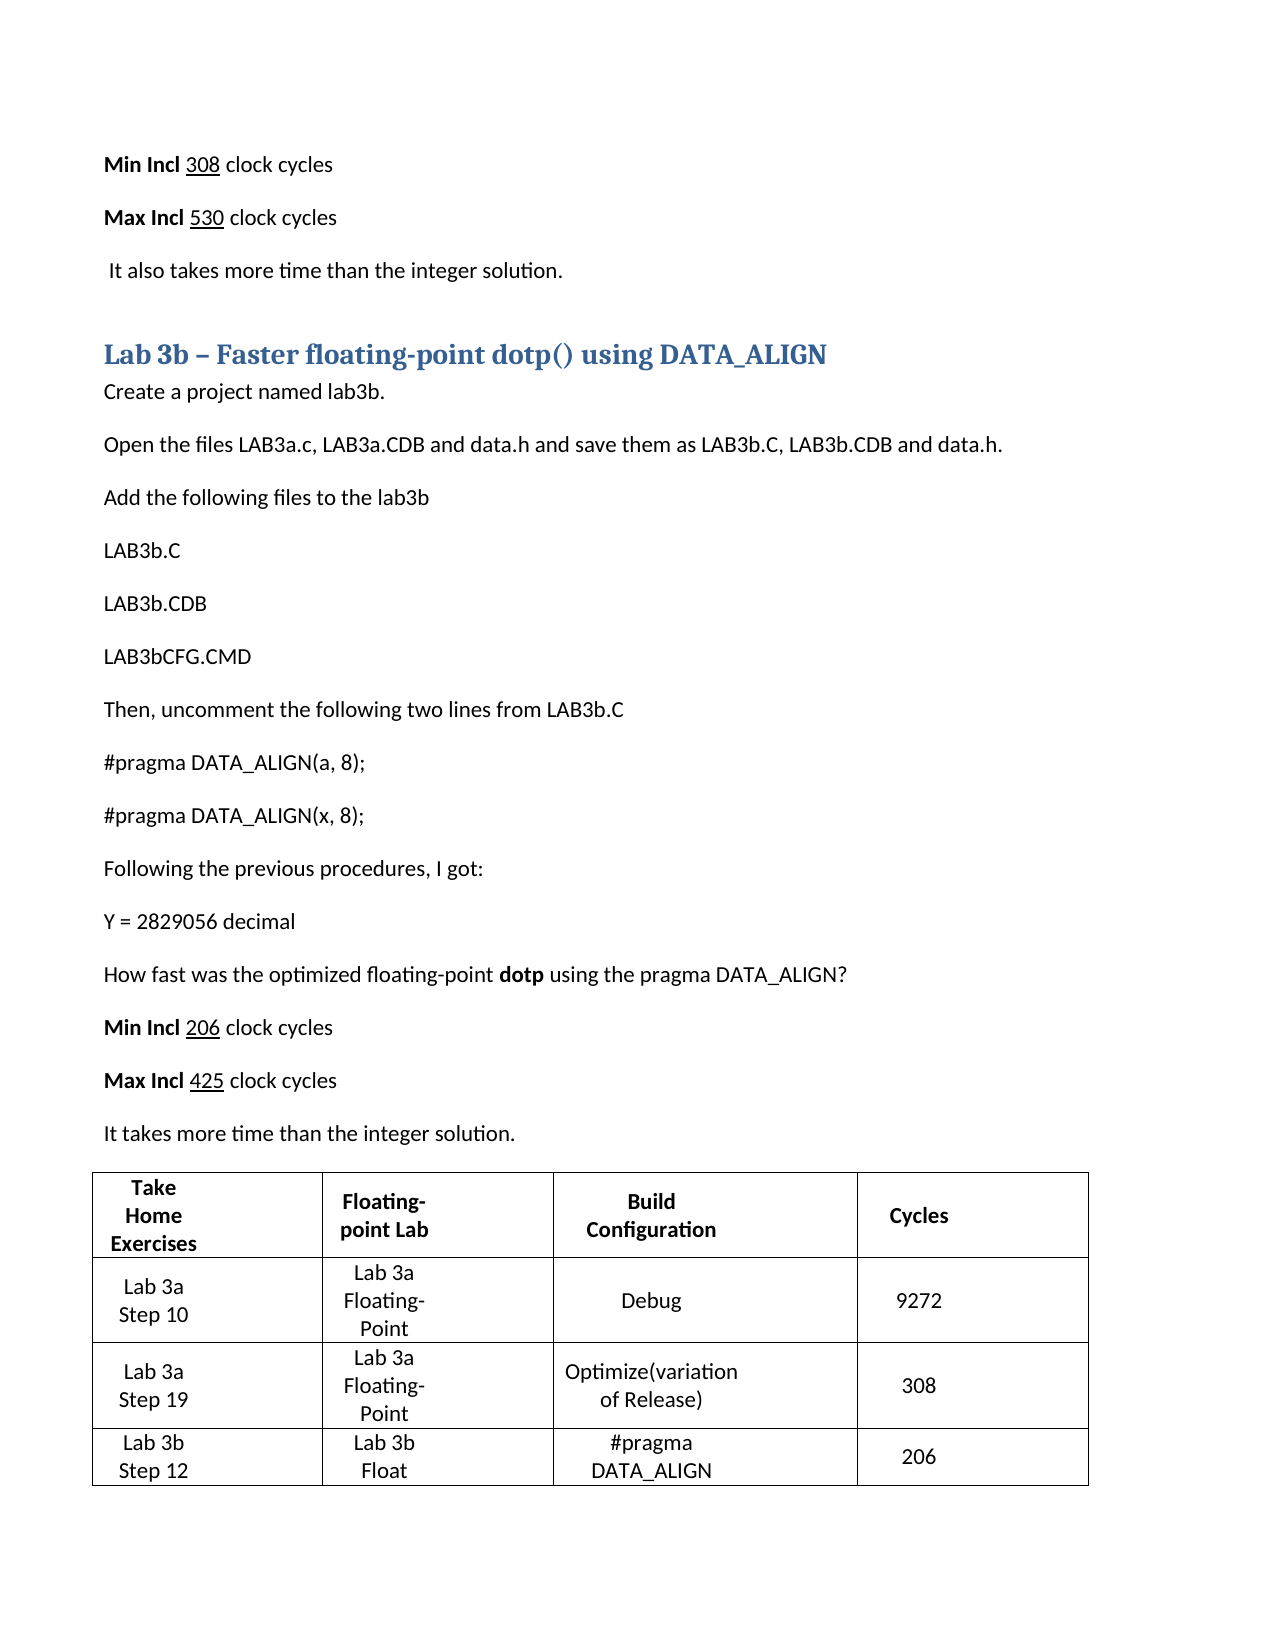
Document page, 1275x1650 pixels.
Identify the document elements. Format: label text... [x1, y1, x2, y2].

text Max Incl 425 clock cycles [103, 1066, 1059, 1094]
table_cell Lab 3b Step 12 [93, 1429, 322, 1484]
subtitle Lab 3b – Faster floating-point dotp() using DATA_ALIGN [103, 338, 1059, 372]
text It also takes more time than the integer solution. [103, 256, 1059, 284]
text LAB3b.CDB [103, 589, 1059, 617]
text #pragma DATA_ALIGN(x, 8); [103, 801, 1059, 829]
text #pragma DATA_ALIGN(a, 8); [103, 748, 1059, 776]
text Min Incl 308 clock cycles [103, 150, 1059, 178]
table_header Take Home Exercises [93, 1173, 322, 1257]
table_cell #pragma DATA_ALIGN [554, 1429, 857, 1484]
text Min Incl 206 clock cycles [103, 1013, 1059, 1041]
table_header Floating-point Lab [323, 1173, 553, 1257]
table_cell 308 [858, 1343, 1088, 1427]
text Add the following files to the lab3b [103, 483, 1059, 511]
table_cell Lab 3a Floating-Point [323, 1343, 553, 1427]
table_cell Lab 3a Floating-Point [323, 1258, 553, 1342]
text Then, uncomment the following two lines from LAB3b.C [103, 695, 1059, 723]
text LAB3bCFG.CMD [103, 642, 1059, 670]
table_cell Optimize(variation of Release) [554, 1343, 857, 1427]
table_cell 206 [858, 1429, 1088, 1484]
table_cell 9272 [858, 1258, 1088, 1342]
text Y = 2829056 decimal [103, 907, 1059, 935]
text It takes more time than the integer solution. [103, 1119, 1059, 1147]
text LAB3b.C [103, 536, 1059, 564]
text Create a project named lab3b. [103, 377, 1059, 405]
table_cell Lab 3a Step 10 [93, 1258, 322, 1342]
table_header Build Configuration [554, 1173, 857, 1257]
table_header Cycles [858, 1173, 1088, 1257]
table_cell Lab 3a Step 19 [93, 1343, 322, 1427]
table_cell Debug [554, 1258, 857, 1342]
text Open the files LAB3a.c, LAB3a.CDB and data.h and save them as LAB3b.C, LAB3b.CDB and data.h. [103, 430, 1059, 458]
table_cell Lab 3b Float [323, 1429, 553, 1484]
text How fast was the optimized floating-point dotp using the pragma DATA_ALIGN? [103, 960, 1059, 988]
text Max Incl 530 clock cycles [103, 203, 1059, 231]
text Following the previous procedures, I got: [103, 854, 1059, 882]
